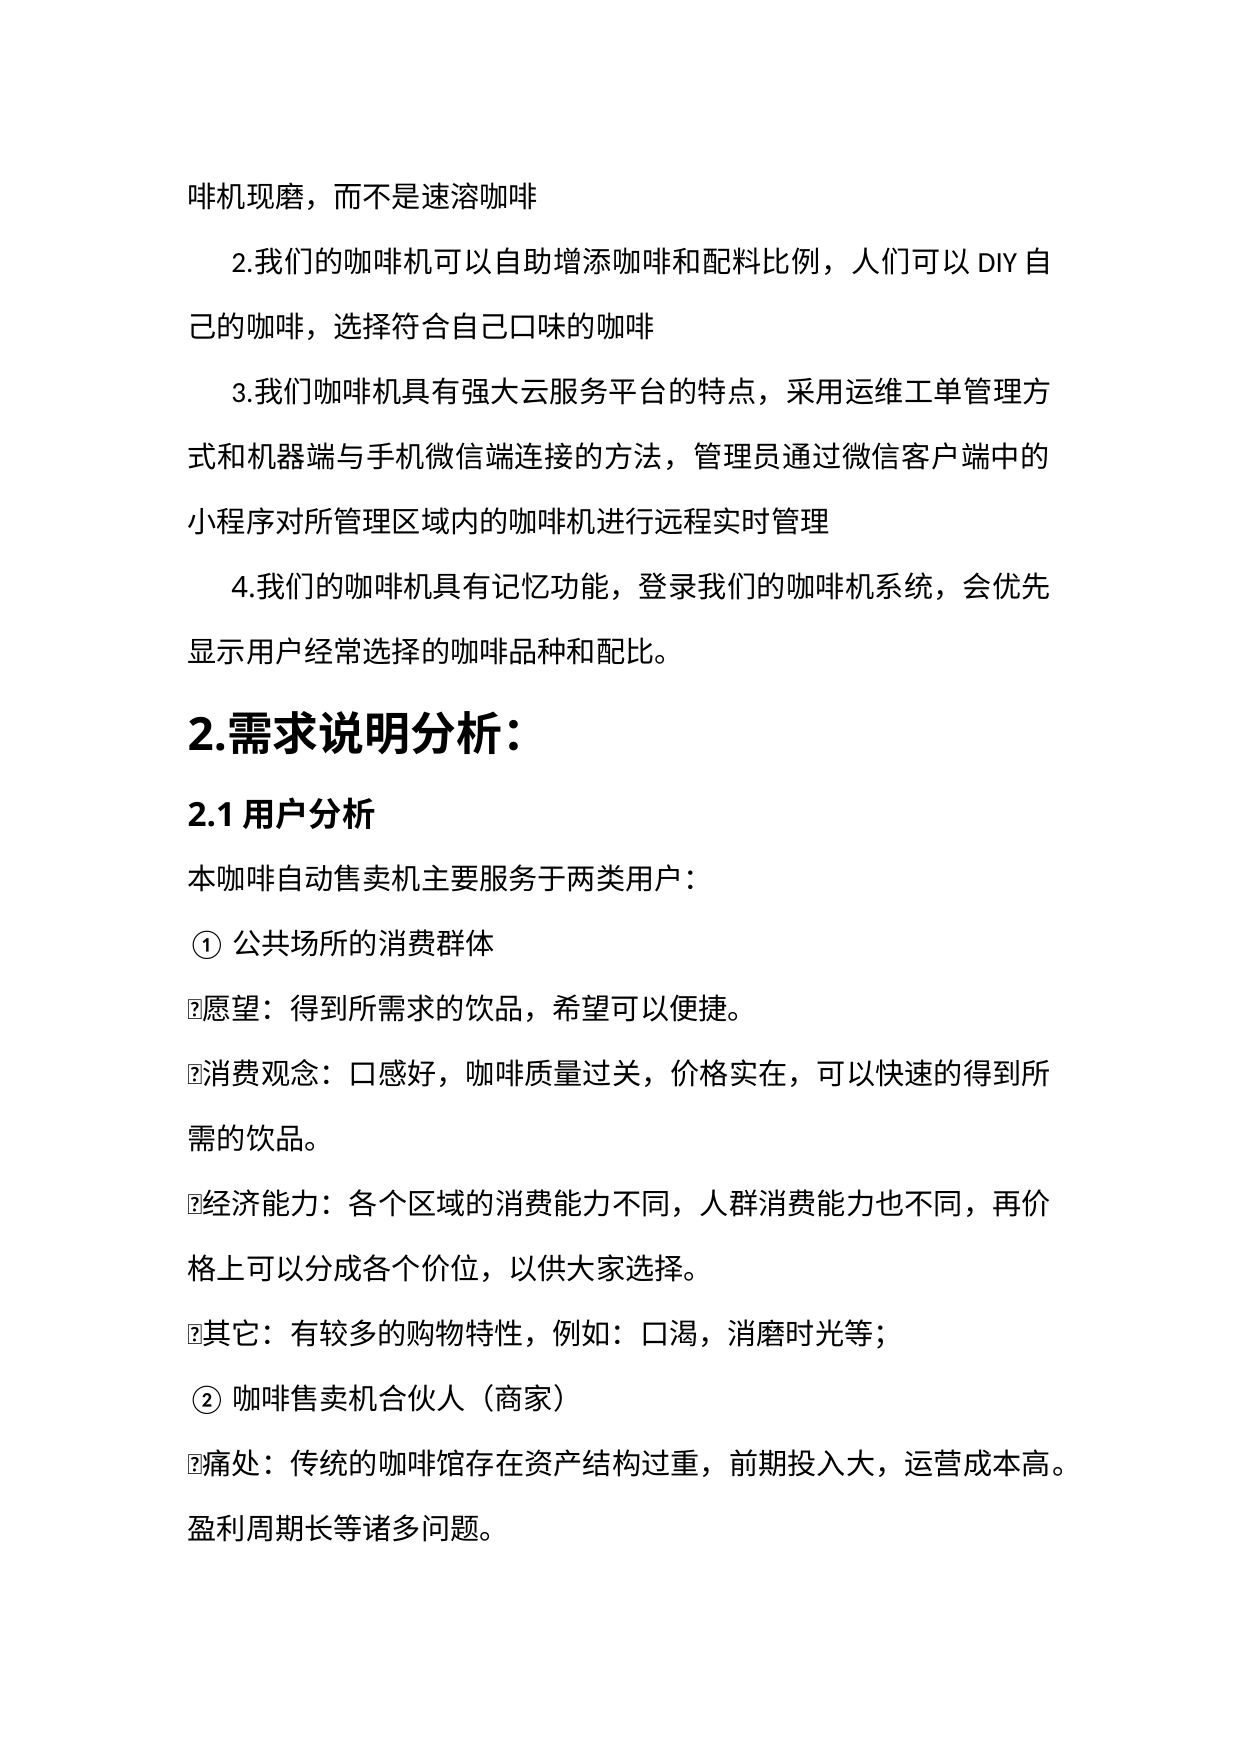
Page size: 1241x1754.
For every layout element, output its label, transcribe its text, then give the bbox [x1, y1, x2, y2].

list 消费观念：口感好，咖啡质量过关，价格实在，可以快速的得到所需的饮品。 [187, 1039, 1053, 1169]
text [187, 162, 1053, 227]
list 痛处：传统的咖啡馆存在资产结构过重，前期投入大，运营成本高。盈利周期长等诸多问题。 [187, 1429, 1053, 1559]
list 经济能力：各个区域的消费能力不同，人群消费能力也不同，再价格上可以分成各个价位，以供大家选择。 [187, 1169, 1053, 1299]
list 其它：有较多的购物特性，例如：口渴，消磨时光等； [187, 1299, 1053, 1364]
text 2.需求说明分析： [187, 682, 1053, 779]
list ①公共场所的消费群体 [187, 909, 1053, 974]
list 愿望：得到所需求的饮品，希望可以便捷。 [187, 974, 1053, 1039]
text 4.我们的咖啡机具有记忆功能，登录我们的咖啡机系统，会优先显示用户经常选择的咖啡品种和配比。 [187, 552, 1053, 682]
list 本咖啡自动售卖机主要服务于两类用户： [187, 844, 1053, 909]
list ②咖啡售卖机合伙人（商家） [187, 1364, 1053, 1429]
text 3.我们咖啡机具有强大云服务平台的特点，采用运维工单管理方式和机器端与手机微信端连接的方法，管理员通过微信客户端中的小程序对所管理区域内的咖啡机进行远程实时管理 [187, 357, 1053, 552]
list 2.1用户分析 [187, 779, 1053, 844]
text 2.我们的咖啡机可以自助增添咖啡和配料比例，人们可以DIY自己的咖啡，选择符合自己口味的咖啡 [187, 227, 1053, 357]
